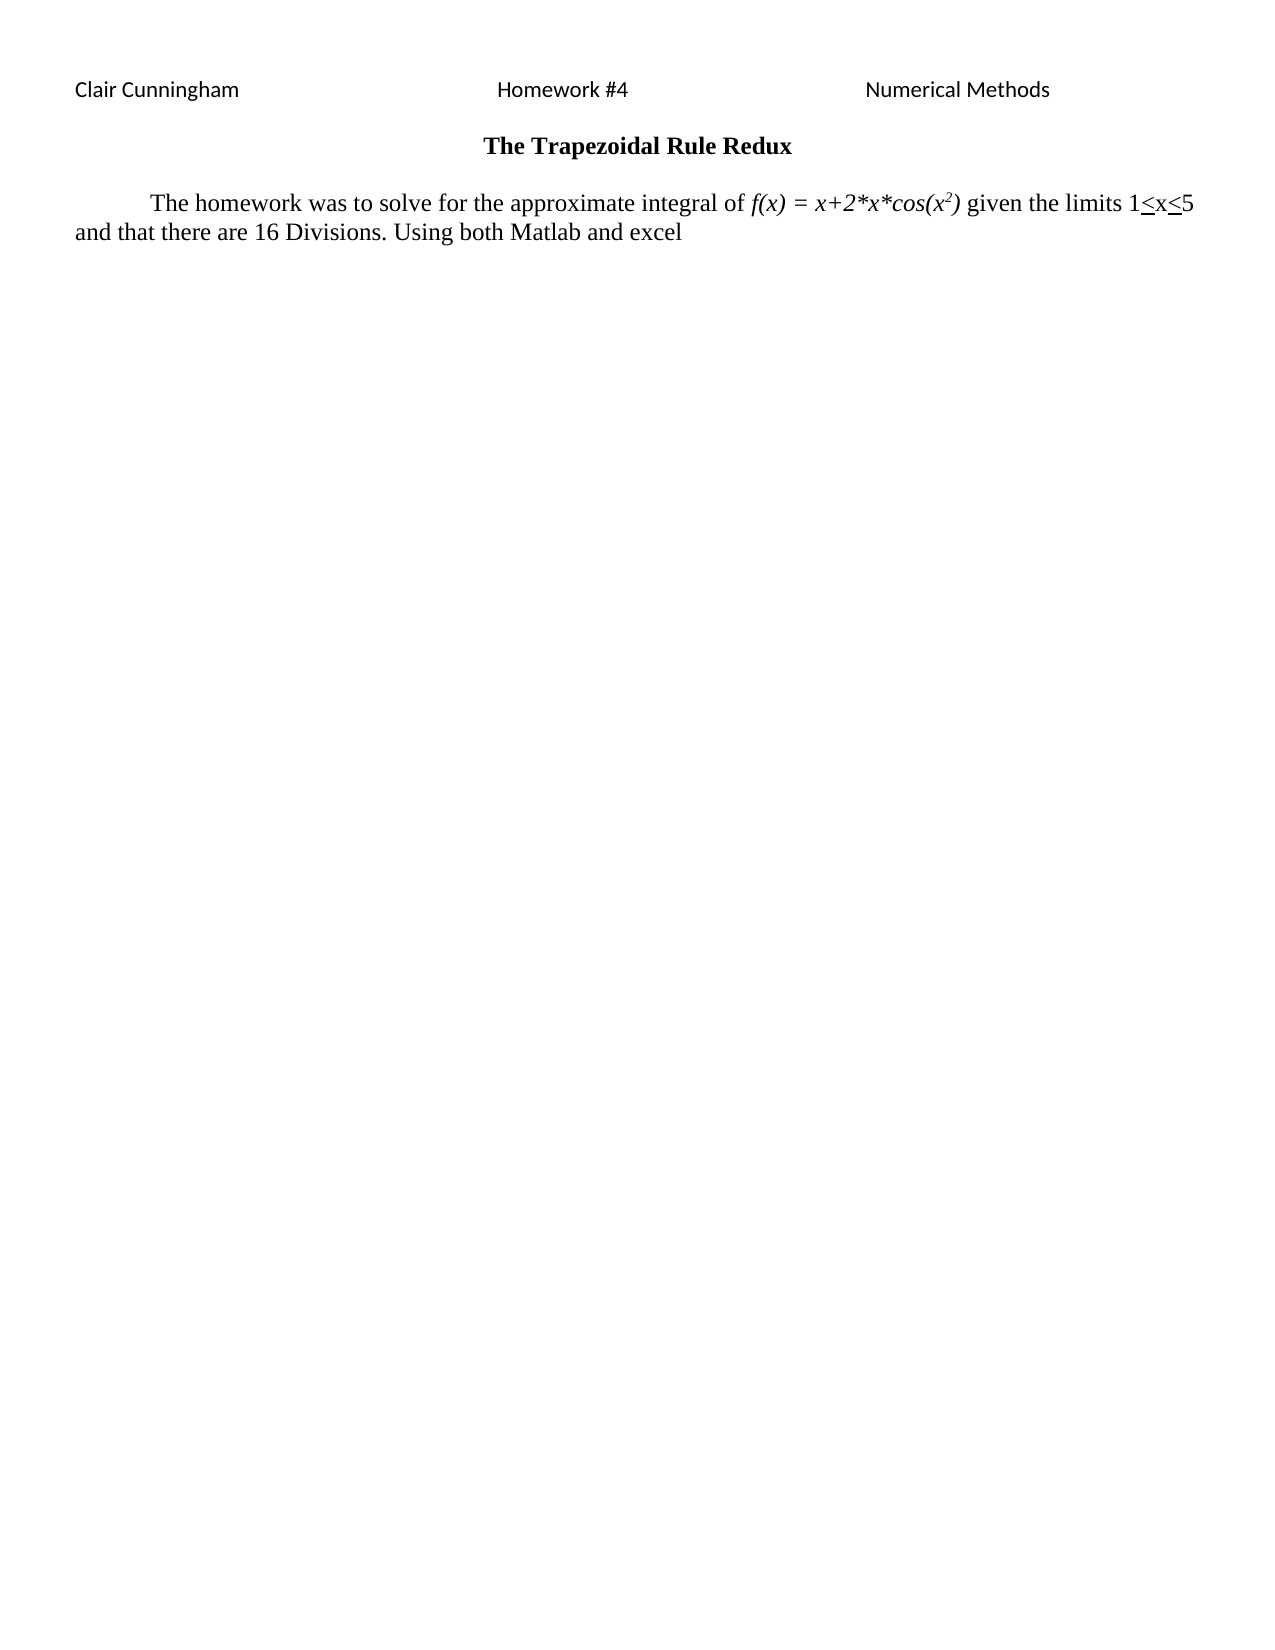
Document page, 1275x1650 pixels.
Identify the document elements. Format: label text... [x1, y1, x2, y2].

text The Trapezoidal Rule Redux [75, 131, 1200, 160]
text The homework was to solve for the approximate integral of f(x) = x+2*x*cos(x2) given the limits 1<x<5 and that there are 16 Divisions. Using both Matlab and excel [75, 188, 1200, 246]
